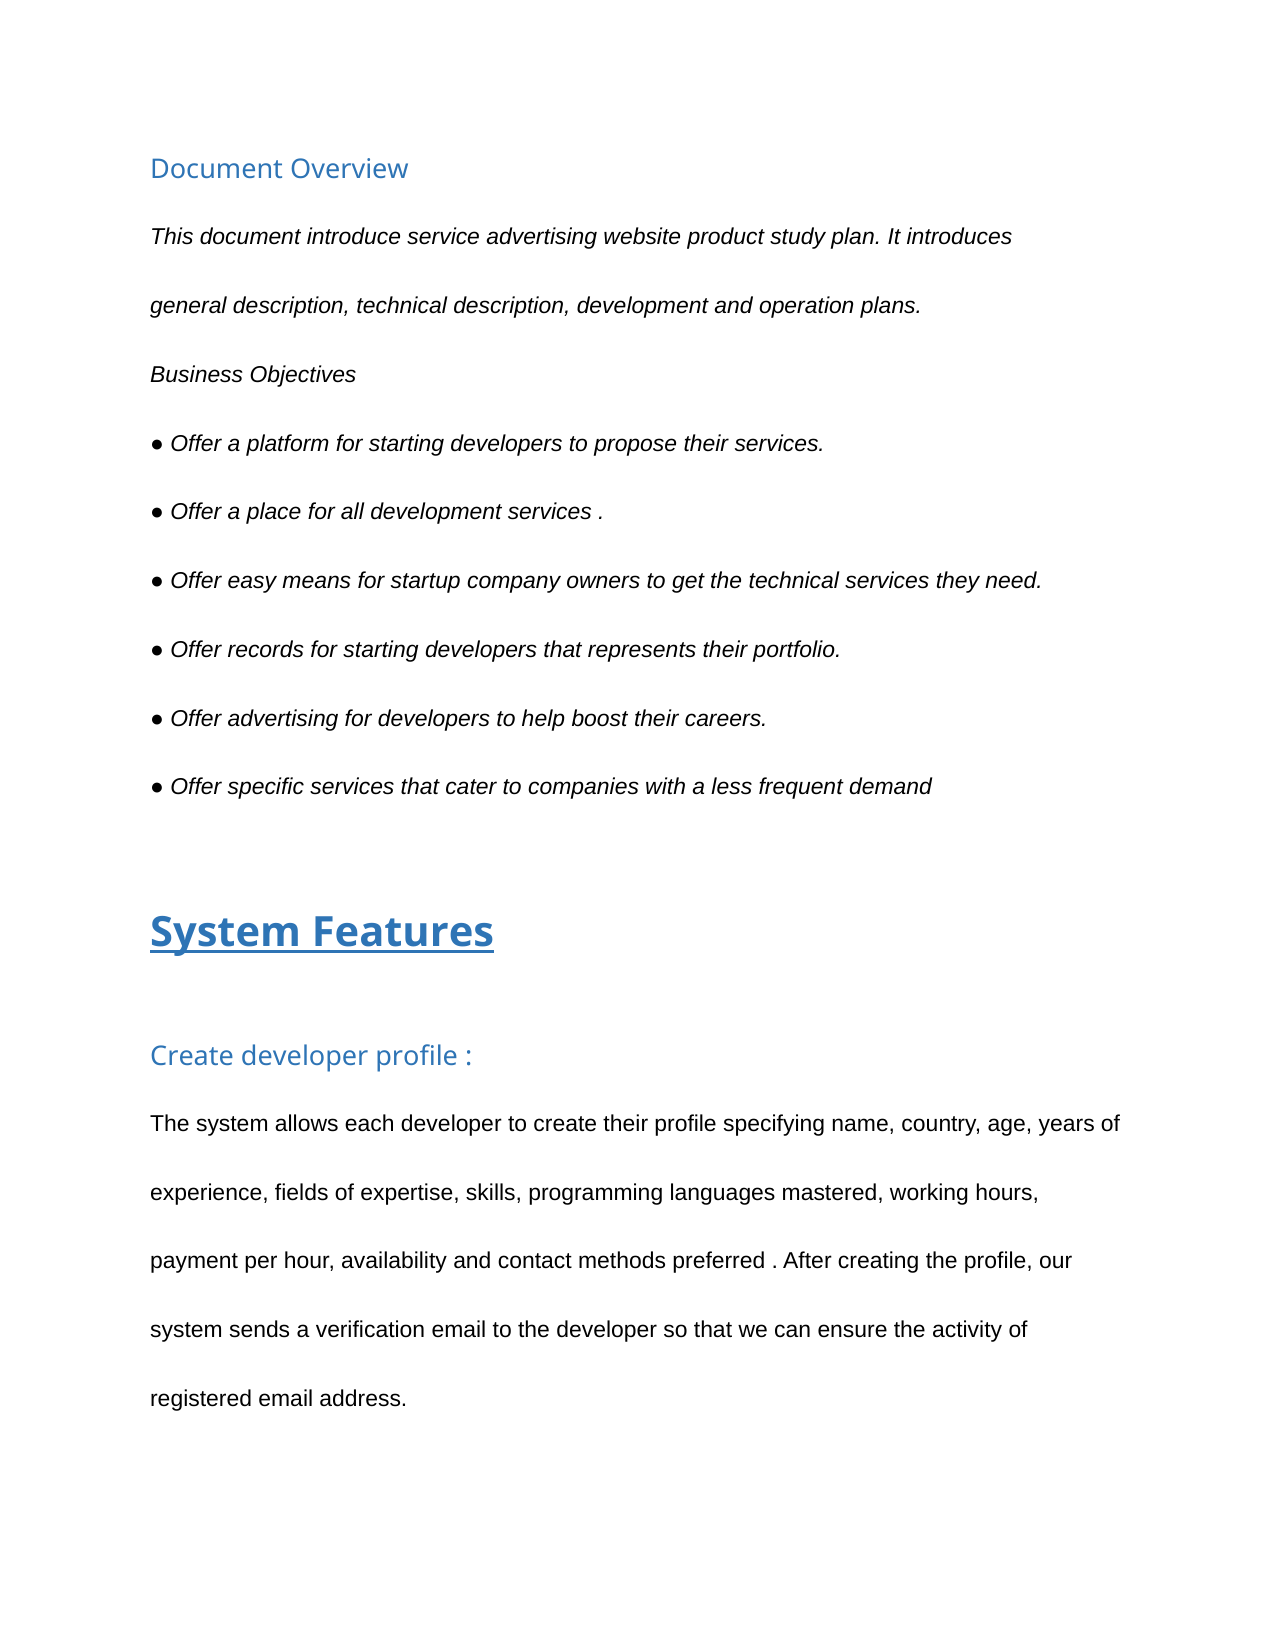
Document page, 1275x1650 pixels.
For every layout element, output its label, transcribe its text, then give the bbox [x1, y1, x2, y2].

text general description, technical description, development and operation plans. [150, 258, 1125, 327]
text ● Offer advertising for developers to help boost their careers. [150, 671, 1125, 740]
text The system allows each developer to create their profile specifying name, country, age, years of experience, fields of expertise, skills, programming languages mastered, working hours, payment per hour, availability and contact methods preferred . After creating the profile, our system sends a verification email to the developer so that we can ensure the activity of registered email address. [150, 1076, 1125, 1420]
subtitle System Features [150, 902, 1125, 959]
text ● Offer easy means for startup company owners to get the technical services they need. [150, 533, 1125, 602]
text ● Offer specific services that cater to companies with a less frequent demand [150, 740, 1125, 808]
subtitle Create developer profile : [150, 1036, 1125, 1073]
text ● Offer records for starting developers that represents their portfolio. [150, 602, 1125, 671]
text This document introduce service advertising website product study plan. It introduces [150, 190, 1125, 258]
text Business Objectives [150, 327, 1125, 396]
subtitle Document Overview [150, 150, 1125, 187]
text ● Offer a place for all development services . [150, 465, 1125, 533]
text ● Offer a platform for starting developers to propose their services. [150, 396, 1125, 465]
